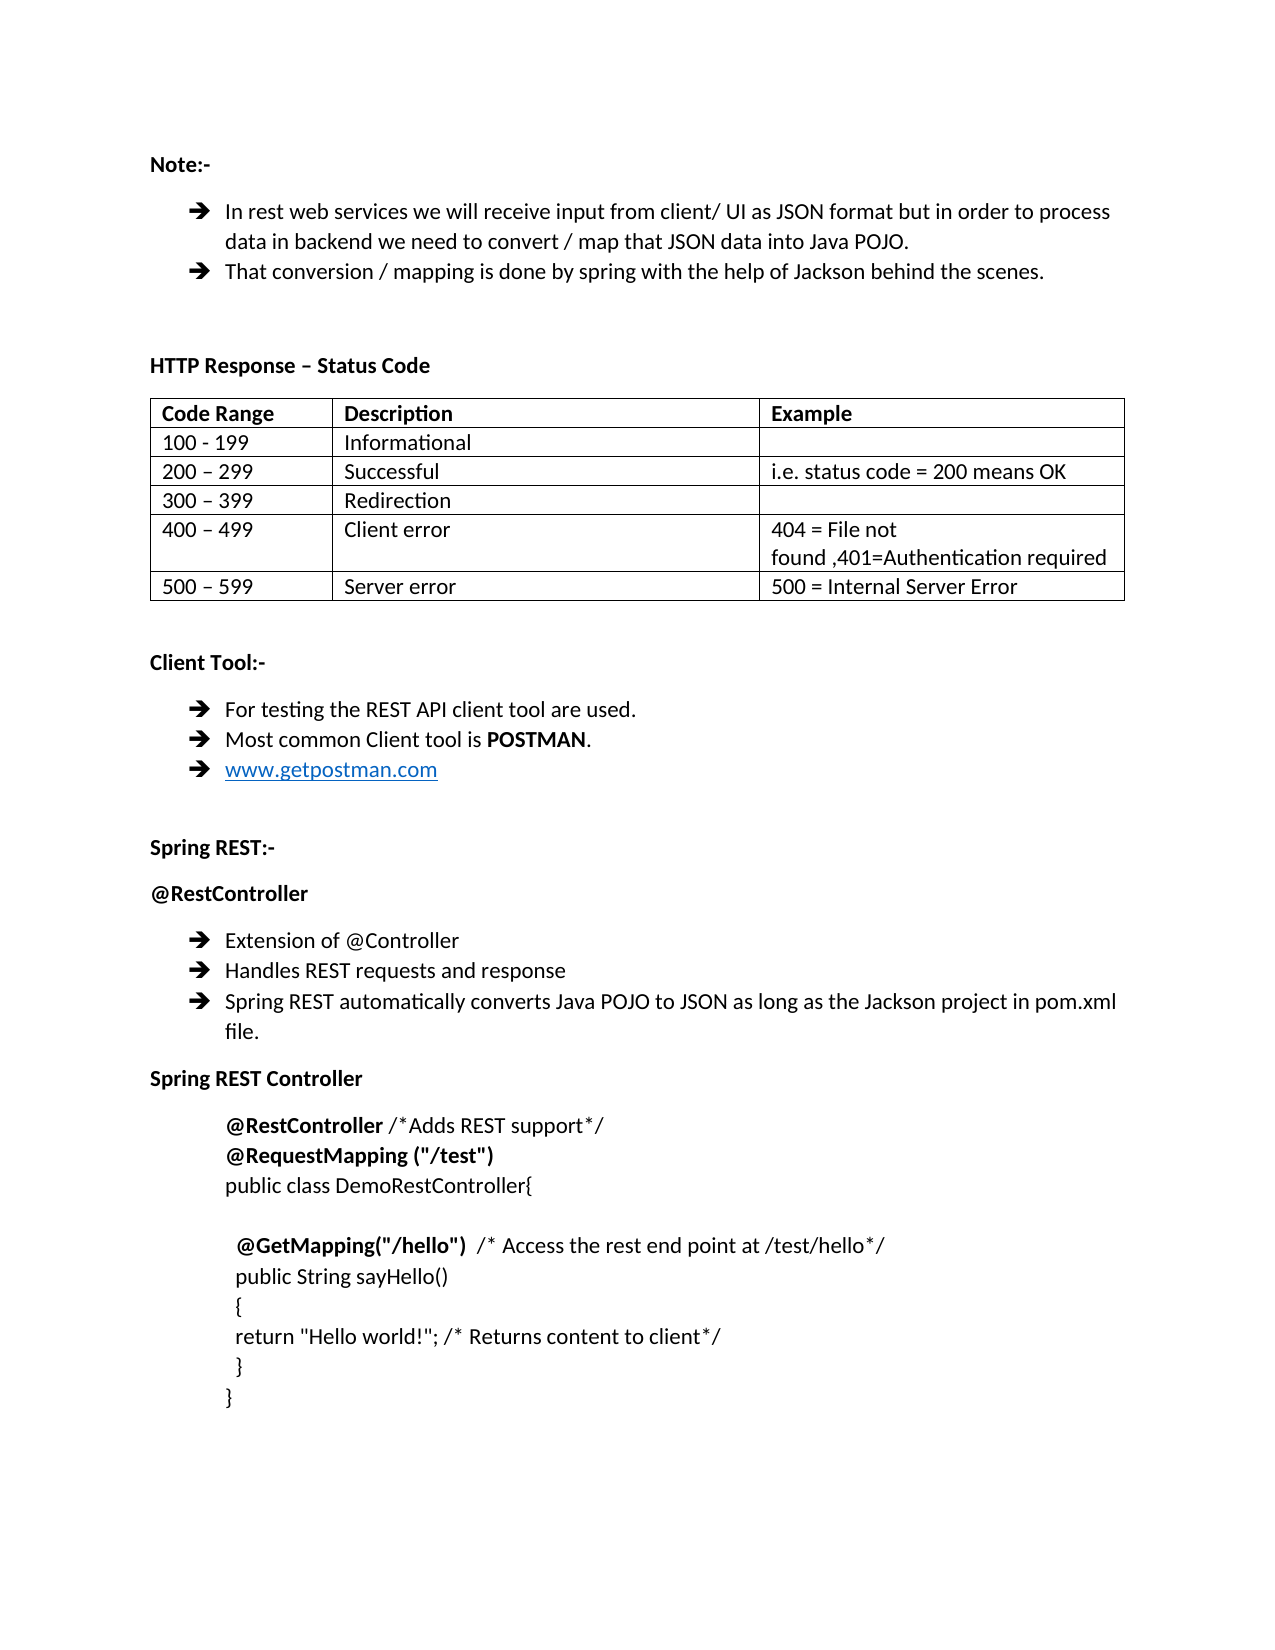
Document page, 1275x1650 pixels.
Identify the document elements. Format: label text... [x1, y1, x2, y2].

text Client Tool:- [150, 648, 1125, 676]
table_header Description [333, 399, 759, 427]
list Most common Client tool is POSTMAN. [187, 725, 1125, 753]
table_cell 500 = Internal Server Error [760, 572, 1124, 600]
table_header Example [760, 399, 1124, 427]
list For testing the REST API client tool are used. [187, 695, 1125, 723]
list Spring REST automatically converts Java POJO to JSON as long as the Jackson project in pom.xml file. [187, 987, 1125, 1045]
table_cell Redirection [333, 486, 759, 514]
list public String sayHello() [225, 1262, 1125, 1290]
text @RestController [150, 879, 1125, 907]
table_cell 500 – 599 [151, 572, 332, 600]
table_cell [760, 428, 1124, 456]
table_header Code Range [151, 399, 332, 427]
table_cell Informational [333, 428, 759, 456]
text Note:- [150, 150, 1125, 178]
list @GetMapping("/hello") /* Access the rest end point at /test/hello*/ [225, 1232, 1125, 1259]
text Spring REST Controller [150, 1064, 1125, 1092]
list public class DemoRestController{ [225, 1171, 1125, 1199]
table_cell Successful [333, 457, 759, 485]
list Extension of @Controller [187, 926, 1125, 954]
table_cell i.e. status code = 200 means OK [760, 457, 1124, 485]
list @RestController /*Adds REST support*/ [225, 1111, 1125, 1139]
list @RequestMapping ("/test") [225, 1141, 1125, 1169]
list In rest web services we will receive input from client/ UI as JSON format but in order to process data in backend we need to convert / map that JSON data into Java POJO. [187, 197, 1125, 255]
text Spring REST:- [150, 833, 1125, 861]
list www.getpostman.com [187, 756, 1125, 783]
list } [225, 1383, 1125, 1411]
list return "Hello world!"; /* Returns content to client*/ [225, 1322, 1125, 1350]
table_cell 300 – 399 [151, 486, 332, 514]
table_cell 200 – 299 [151, 457, 332, 485]
table_cell [760, 486, 1124, 514]
list { [225, 1292, 1125, 1320]
list Handles REST requests and response [187, 957, 1125, 984]
table_cell 404 = File not found ,401=Authentication required [760, 515, 1124, 571]
table_cell 400 – 499 [151, 515, 332, 571]
table_cell Server error [333, 572, 759, 600]
list That conversion / mapping is done by spring with the help of Jackson behind the scenes. [187, 257, 1125, 285]
table_cell Client error [333, 515, 759, 571]
table_cell 100 - 199 [151, 428, 332, 456]
list } [225, 1352, 1125, 1380]
text HTTP Response – Status Code [150, 351, 1125, 379]
